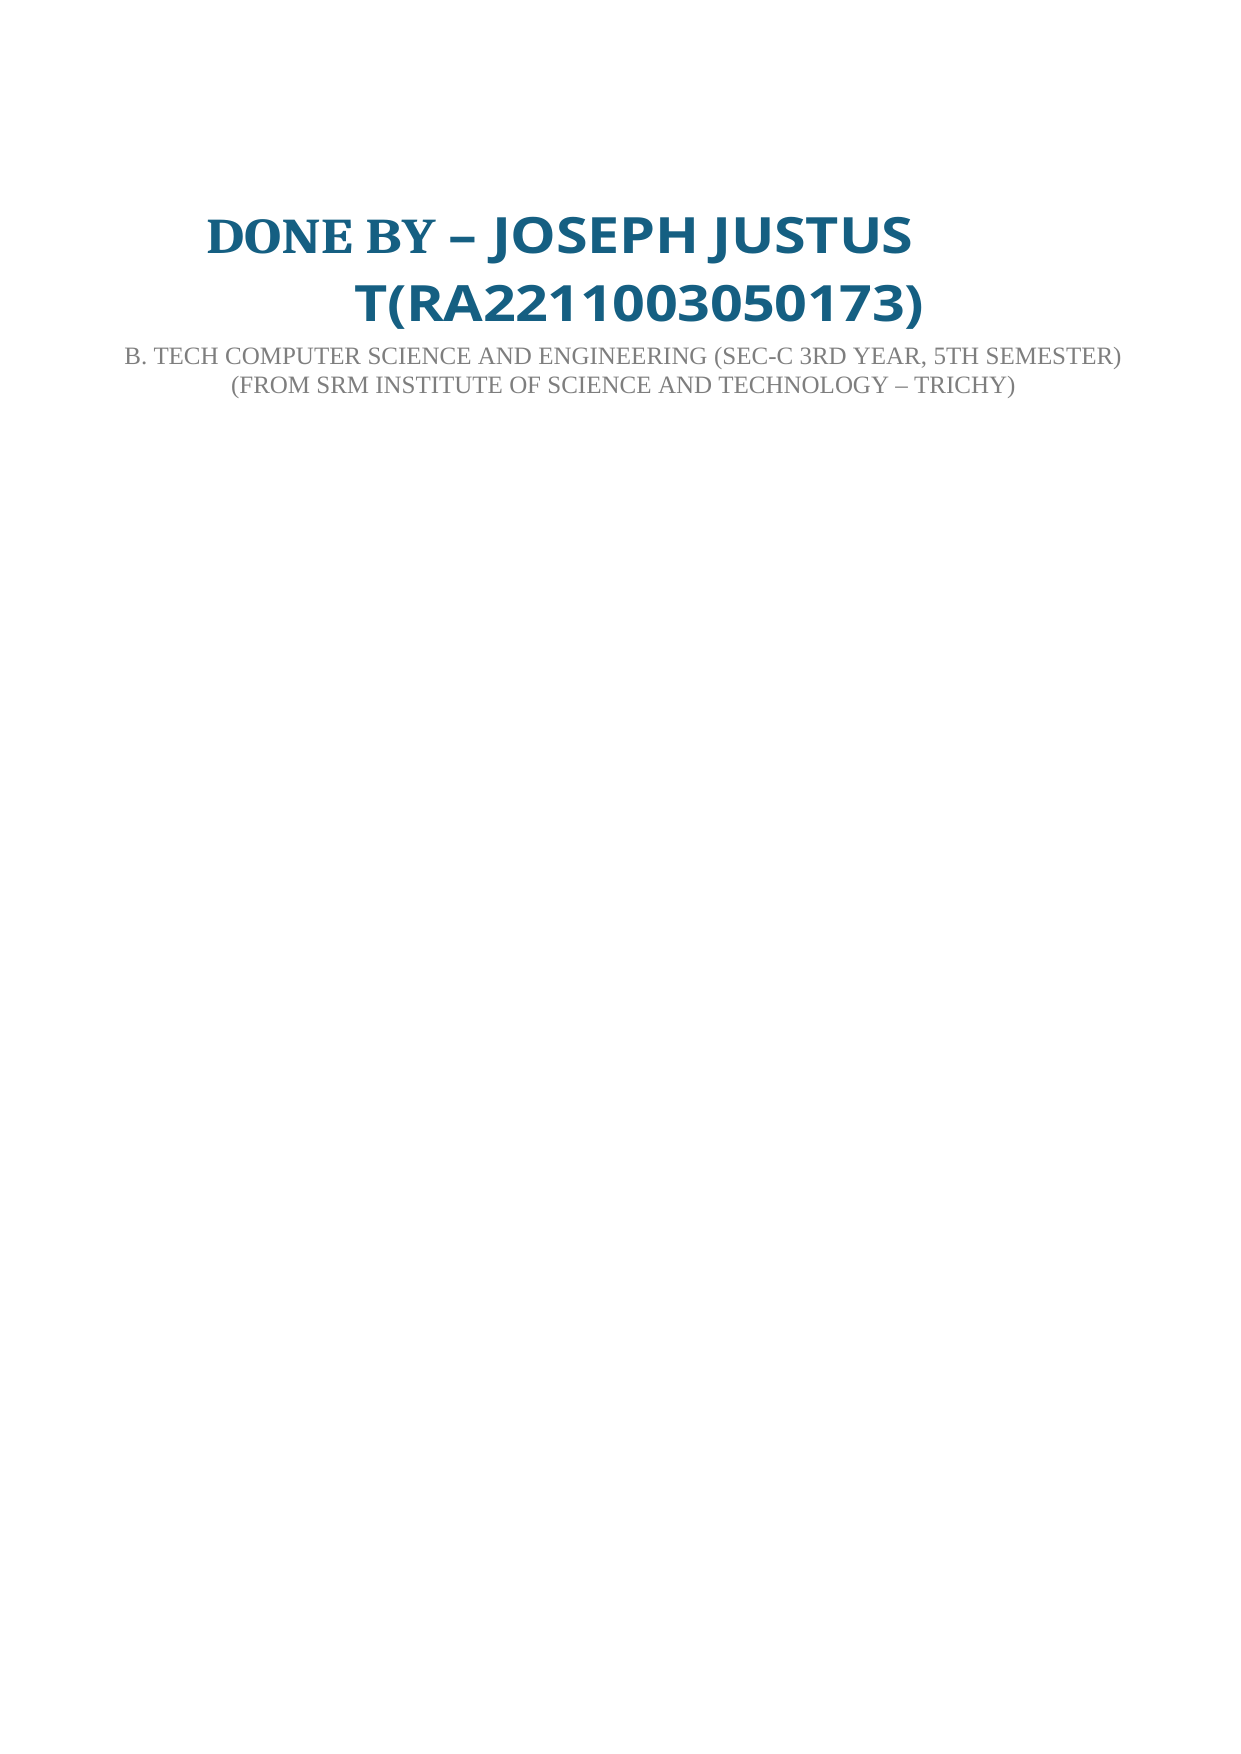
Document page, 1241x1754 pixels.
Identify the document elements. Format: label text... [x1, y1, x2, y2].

text B. TECH COMPUTER SCIENCE AND ENGINEERING (SEC-C 3RD YEAR, 5TH SEMESTER) (FROM SRM INSTITUTE OF SCIENCE AND TECHNOLOGY – TRICHY) [124, 341, 1130, 398]
subtitle DONE BY – JOSEPH JUSTUS T(RA2211003050173) [206, 200, 1130, 336]
